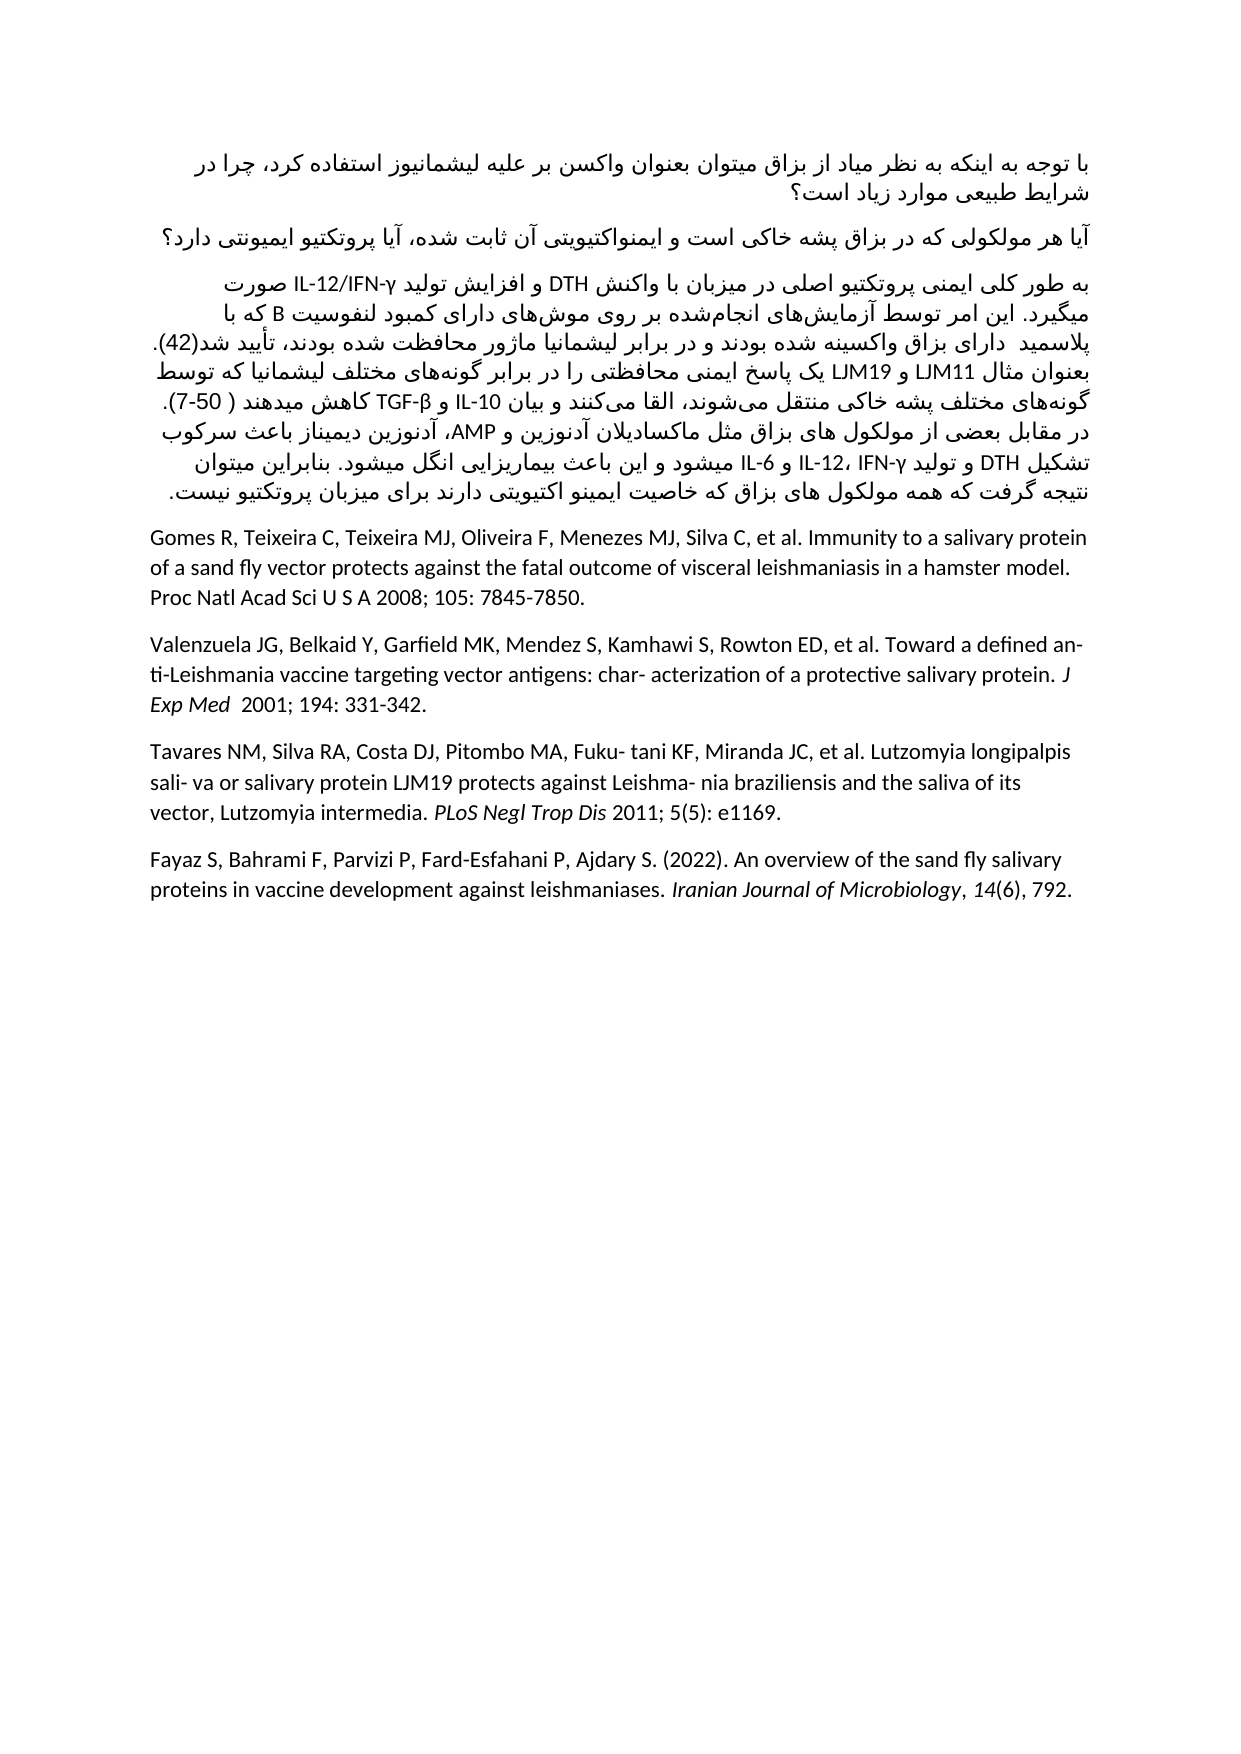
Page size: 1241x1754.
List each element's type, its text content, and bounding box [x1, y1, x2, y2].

text Tavares NM, Silva RA, Costa DJ, Pitombo MA, Fuku- tani KF, Miranda JC, et al. Lutzomyia longipalpis sali- va or salivary protein LJM19 protects against Leishma- nia braziliensis and the saliva of its vector, Lutzomyia intermedia. PLoS Negl Trop Dis 2011; 5(5): e1169. [150, 737, 1090, 826]
text Valenzuela JG, Belkaid Y, Garfield MK, Mendez S, Kamhawi S, Rowton ED, et al. Toward a defined an- ti-Leishmania vaccine targeting vector antigens: char- acterization of a protective salivary protein. J Exp Med 2001; 194: 331-342. [150, 630, 1090, 718]
text Gomes R, Teixeira C, Teixeira MJ, Oliveira F, Menezes MJ, Silva C, et al. Immunity to a salivary protein of a sand fly vector protects against the fatal outcome of visceral leishmaniasis in a hamster model. Proc Natl Acad Sci U S A 2008; 105: 7845-7850. [150, 523, 1090, 611]
text به طور کلی ایمنی پروتکتیو اصلی در میزبان با واکنش DTH و افزایش تولید IL-12/IFN-γ صورت میگیرد. این امر توسط آزمایش‌های انجام‌شده بر روی موش‌های دارای کمبود لنفوسیت B که با پلاسمید دارای بزاق واکسینه شده بودند و در برابر لیشمانیا ماژور محافظت شده بودند، تأیید شد(42). بعنوان مثال LJM11 و LJM19 یک پاسخ ایمنی محافظتی را در برابر گونه‌های مختلف لیشمانیا که توسط گونه‌های مختلف پشه خاکی منتقل می‌شوند، القا می‌کنند و بیان IL-10 و TGF-β کاهش میدهند ( 50-7). در مقابل بعضی از مولکول های بزاق مثل ماکسادیلان آدنوزین و AMP، آدنوزین دیمیناز باعث سرکوب تشکیل DTH و تولید IL-12، IFN-γ و IL-6 میشود و این باعث بیماریزایی انگل میشود. بنابراین میتوان نتیجه گرفت که همه مولکول های بزاق که خاصیت ایمینو اکتیویتی دارند برای میزبان پروتکتیو نیست. [150, 269, 1090, 504]
text آیا هر مولکولی که در بزاق پشه خاکی است و ایمنواکتیویتی آن ثابت شده، آیا پروتکتیو ایمیونتی دارد؟ [150, 223, 1090, 250]
text با توجه به اینکه به نظر میاد از بزاق میتوان بعنوان واکسن بر علیه لیشمانیوز استفاده کرد، چرا در شرایط طبیعی موارد زیاد است؟ [150, 150, 1090, 205]
text Fayaz S, Bahrami F, Parvizi P, Fard-Esfahani P, Ajdary S. (2022). An overview of the sand fly salivary proteins in vaccine development against leishmaniases. Iranian Journal of Microbiology, 14(6), 792.‏ [150, 845, 1090, 903]
